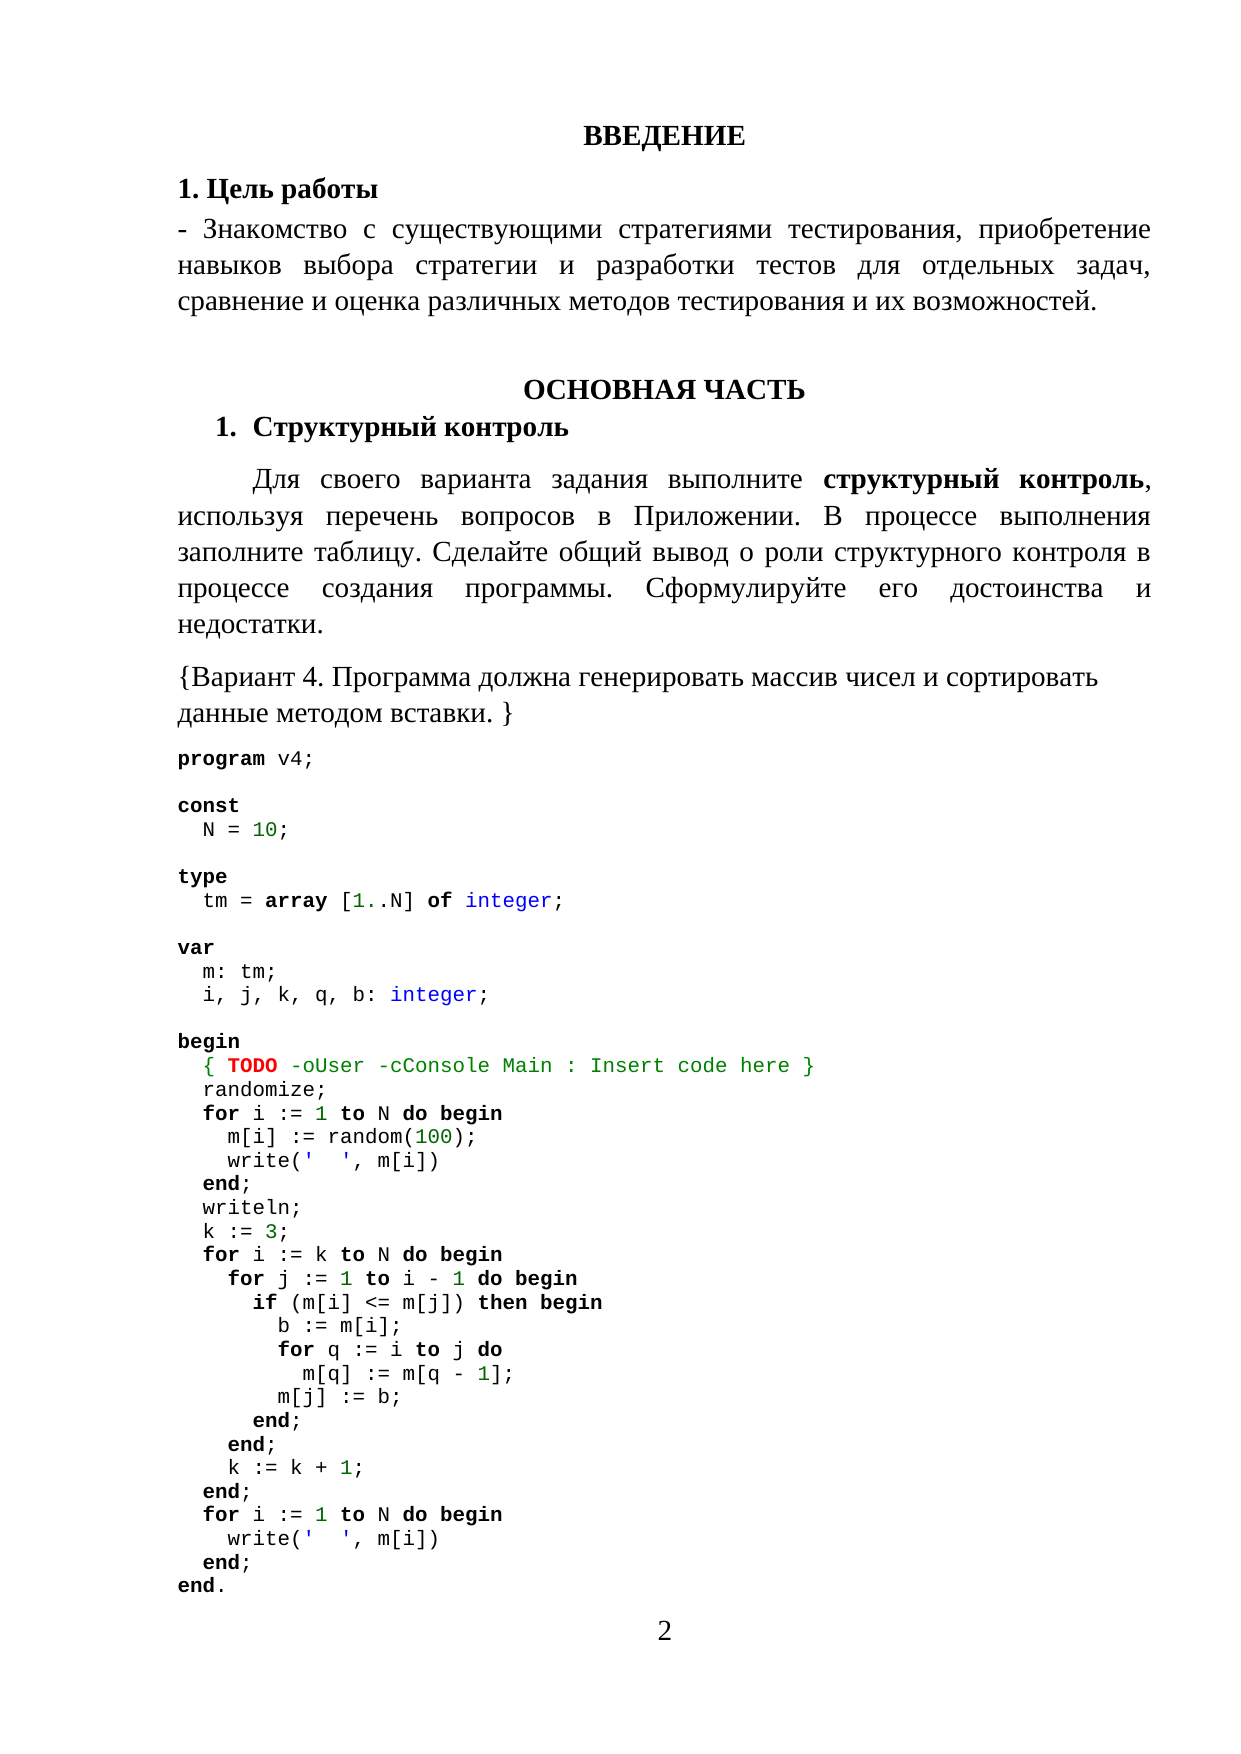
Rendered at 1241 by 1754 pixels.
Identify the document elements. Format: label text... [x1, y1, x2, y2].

text const [177, 795, 1152, 819]
text { TODO -oUser -cConsole Main : Insert code here } [177, 1055, 1152, 1079]
text write(' ', m[i]) [177, 1528, 1152, 1552]
text randomize; [177, 1079, 1152, 1102]
text writeln; [177, 1197, 1152, 1221]
text type [177, 866, 1152, 890]
text tm = array [1..N] of integer; [177, 890, 1152, 913]
text k := 3; [177, 1221, 1152, 1244]
subtitle 1. Цель работы [177, 171, 1152, 204]
text if (m[i] <= m[j]) then begin [177, 1292, 1152, 1315]
list Структурный контроль [215, 409, 1152, 442]
subtitle ОСНОВНАЯ ЧАСТЬ [177, 372, 1152, 406]
text var [177, 937, 1152, 961]
text m[i] := random(100); [177, 1126, 1152, 1150]
text end; [177, 1433, 1152, 1457]
text {Вариант 4. Программа должна генерировать массив чисел и сортировать данные методом вставки. } [177, 659, 1152, 728]
text for i := 1 to N do begin [177, 1504, 1152, 1528]
text k := k + 1; [177, 1457, 1152, 1481]
text end; [177, 1410, 1152, 1433]
text Для своего варианта задания выполните структурный контроль, используя перечень вопросов в Приложении. В процессе выполнения заполните таблицу. Сделайте общий вывод о роли структурного контроля в процессе создания программы. Сформулируйте его достоинства и недостатки. [177, 461, 1152, 639]
text write(' ', m[i]) [177, 1150, 1152, 1173]
text m: tm; [177, 961, 1152, 984]
text end; [177, 1481, 1152, 1504]
text for i := 1 to N do begin [177, 1102, 1152, 1126]
text b := m[i]; [177, 1315, 1152, 1339]
text end; [177, 1173, 1152, 1197]
text m[j] := b; [177, 1386, 1152, 1410]
text for j := 1 to i - 1 do begin [177, 1268, 1152, 1292]
text N = 10; [177, 819, 1152, 842]
text begin [177, 1032, 1152, 1055]
subtitle - Знакомство с существующими стратегиями тестирования, приобретение навыков выбора стратегии и разработки тестов для отдельных задач, сравнение и оценка различных методов тестирования и их возможностей. [177, 211, 1152, 317]
text for i := k to N do begin [177, 1244, 1152, 1268]
text ВВЕДЕНИЕ [177, 118, 1152, 152]
text program v4; [177, 748, 1152, 771]
text for q := i to j do [177, 1339, 1152, 1363]
text i, j, k, q, b: integer; [177, 984, 1152, 1008]
text end; [177, 1552, 1152, 1575]
text m[q] := m[q - 1]; [177, 1363, 1152, 1386]
text end. [177, 1575, 1152, 1599]
